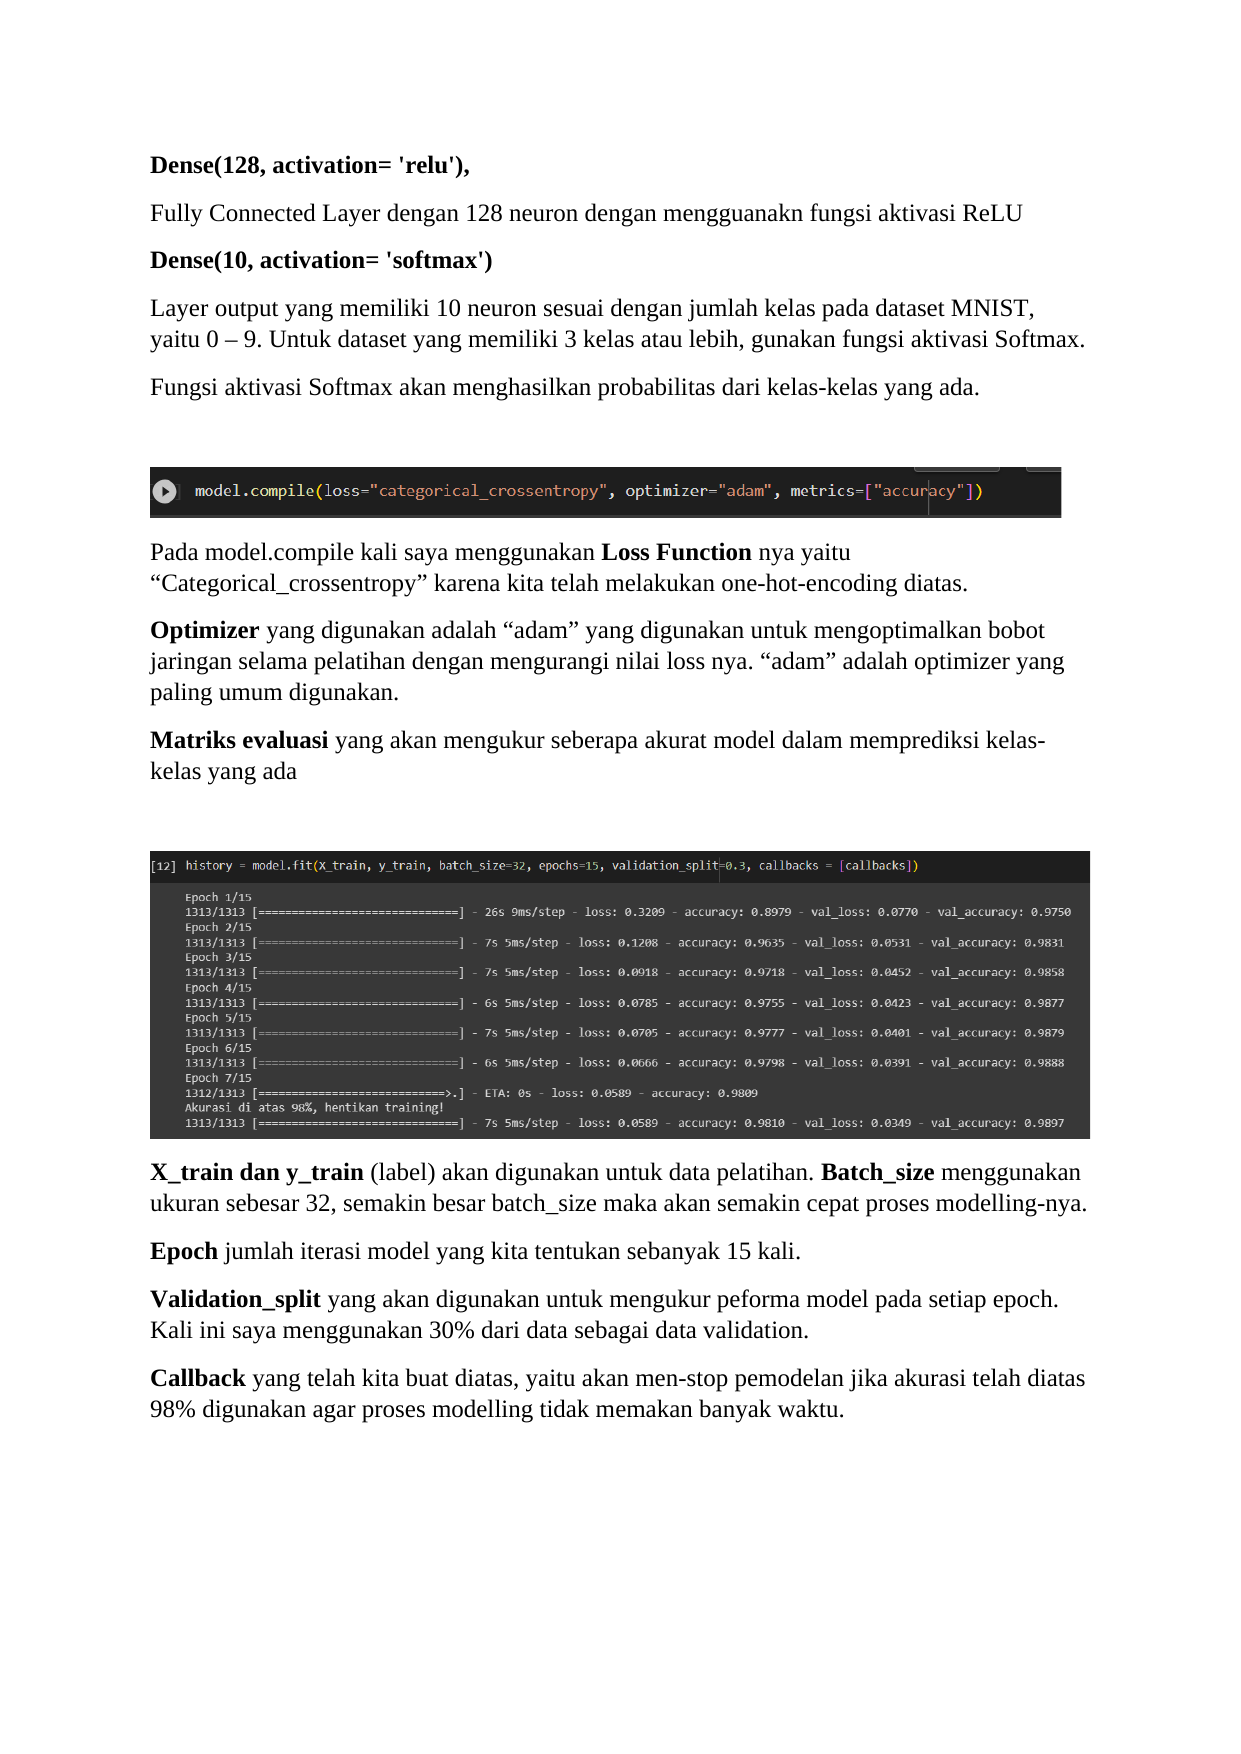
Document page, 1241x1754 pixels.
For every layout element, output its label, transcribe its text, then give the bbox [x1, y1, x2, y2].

text Layer output yang memiliki 10 neuron sesuai dengan jumlah kelas pada dataset MNIST, yaitu 0 – 9. Untuk dataset yang memiliki 3 kelas atau lebih, gunakan fungsi aktivasi Softmax. [150, 293, 1090, 353]
picture [150, 851, 1091, 1139]
text Fungsi aktivasi Softmax akan menghasilkan probabilitas dari kelas-kelas yang ada. [150, 372, 1090, 401]
text Callback yang telah kita buat diatas, yaitu akan men-stop pemodelan jika akurasi telah diatas 98% digunakan agar proses modelling tidak memakan banyak waktu. [150, 1363, 1090, 1422]
text Dense(10, activation= 'softmax') [150, 245, 1090, 274]
text Matriks evaluasi yang akan mengukur seberapa akurat model dalam memprediksi kelas-kelas yang ada [150, 725, 1090, 785]
text X_train dan y_train (label) akan digunakan untuk data pelatihan. Batch_size menggunakan ukuran sebesar 32, semakin besar batch_size maka akan semakin cepat proses modelling-nya. [150, 1157, 1090, 1217]
text Epoch jumlah iterasi model yang kita tentukan sebanyak 15 kali. [150, 1236, 1090, 1265]
picture [150, 467, 1062, 518]
text Pada model.compile kali saya menggunakan Loss Function nya yaitu “Categorical_crossentropy” karena kita telah melakukan one-hot-encoding diatas. [150, 537, 1090, 596]
text Validation_split yang akan digunakan untuk mengukur peforma model pada setiap epoch. Kali ini saya menggunakan 30% dari data sebagai data validation. [150, 1284, 1090, 1344]
text Optimizer yang digunakan adalah “adam” yang digunakan untuk mengoptimalkan bobot jaringan selama pelatihan dengan mengurangi nilai loss nya. “adam” adalah optimizer yang paling umum digunakan. [150, 615, 1090, 706]
text Dense(128, activation= 'relu'), [150, 150, 1090, 179]
text Fully Connected Layer dengan 128 neuron dengan mengguanakn fungsi aktivasi ReLU [150, 198, 1090, 226]
